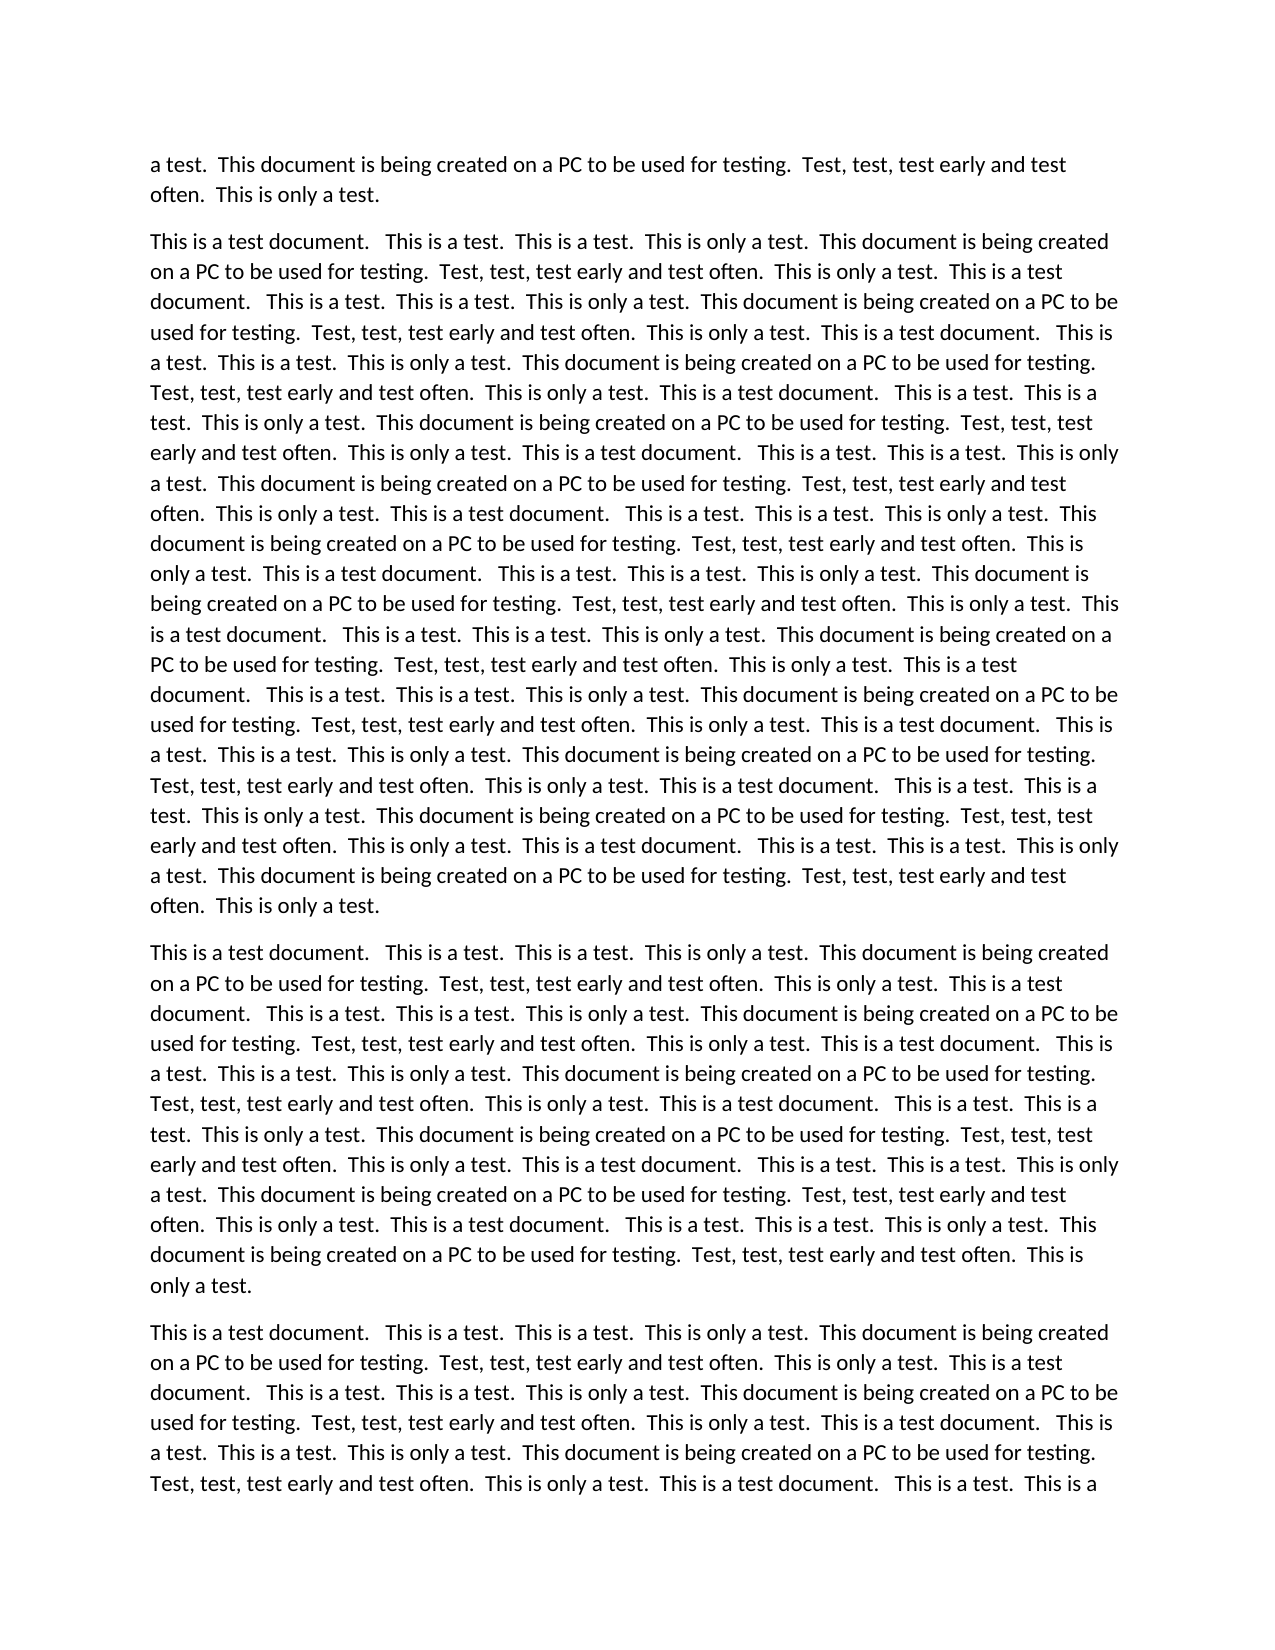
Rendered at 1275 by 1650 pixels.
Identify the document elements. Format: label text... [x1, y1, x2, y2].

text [150, 1318, 1125, 1497]
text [150, 150, 1125, 208]
